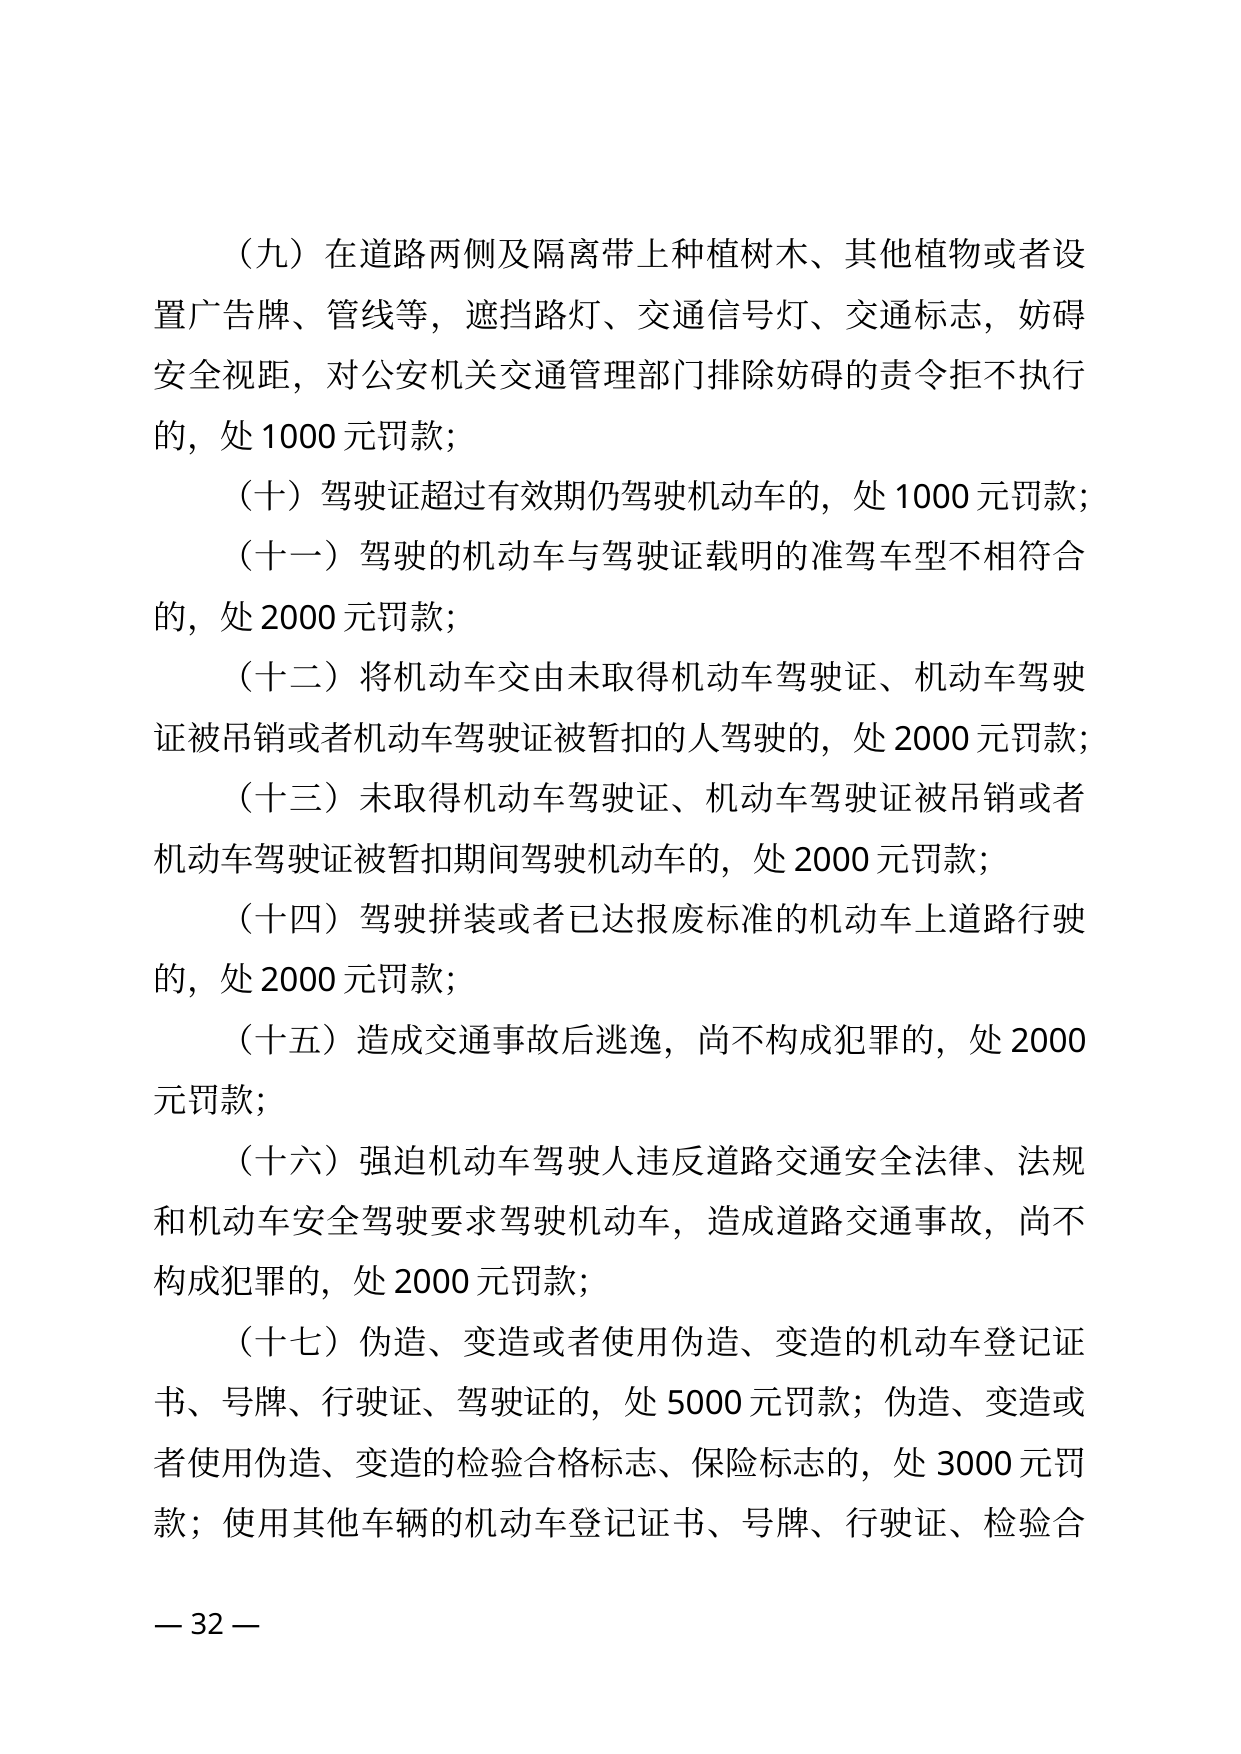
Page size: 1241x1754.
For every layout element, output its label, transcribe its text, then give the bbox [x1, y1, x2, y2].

text （十五）造成交通事故后逃逸，尚不构成犯罪的，处2000元罚款； [153, 1004, 1087, 1125]
text （十一）驾驶的机动车与驾驶证载明的准驾车型不相符合的，处2000元罚款； [153, 521, 1087, 641]
text （十二）将机动车交由未取得机动车驾驶证、机动车驾驶证被吊销或者机动车驾驶证被暂扣的人驾驶的，处2000元罚款； [153, 641, 1087, 762]
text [153, 1306, 1087, 1548]
text （十三）未取得机动车驾驶证、机动车驾驶证被吊销或者机动车驾驶证被暂扣期间驾驶机动车的，处2000元罚款； [153, 762, 1087, 883]
text （十）驾驶证超过有效期仍驾驶机动车的，处1000元罚款； [153, 460, 1087, 521]
text （九）在道路两侧及隔离带上种植树木、其他植物或者设置广告牌、管线等，遮挡路灯、交通信号灯、交通标志，妨碍安全视距，对公安机关交通管理部门排除妨碍的责令拒不执行的，处1000元罚款； [153, 218, 1087, 460]
text （十四）驾驶拼装或者已达报废标准的机动车上道路行驶的，处2000元罚款； [153, 883, 1087, 1004]
text （十六）强迫机动车驾驶人违反道路交通安全法律、法规和机动车安全驾驶要求驾驶机动车，造成道路交通事故，尚不构成犯罪的，处2000元罚款； [153, 1125, 1087, 1306]
